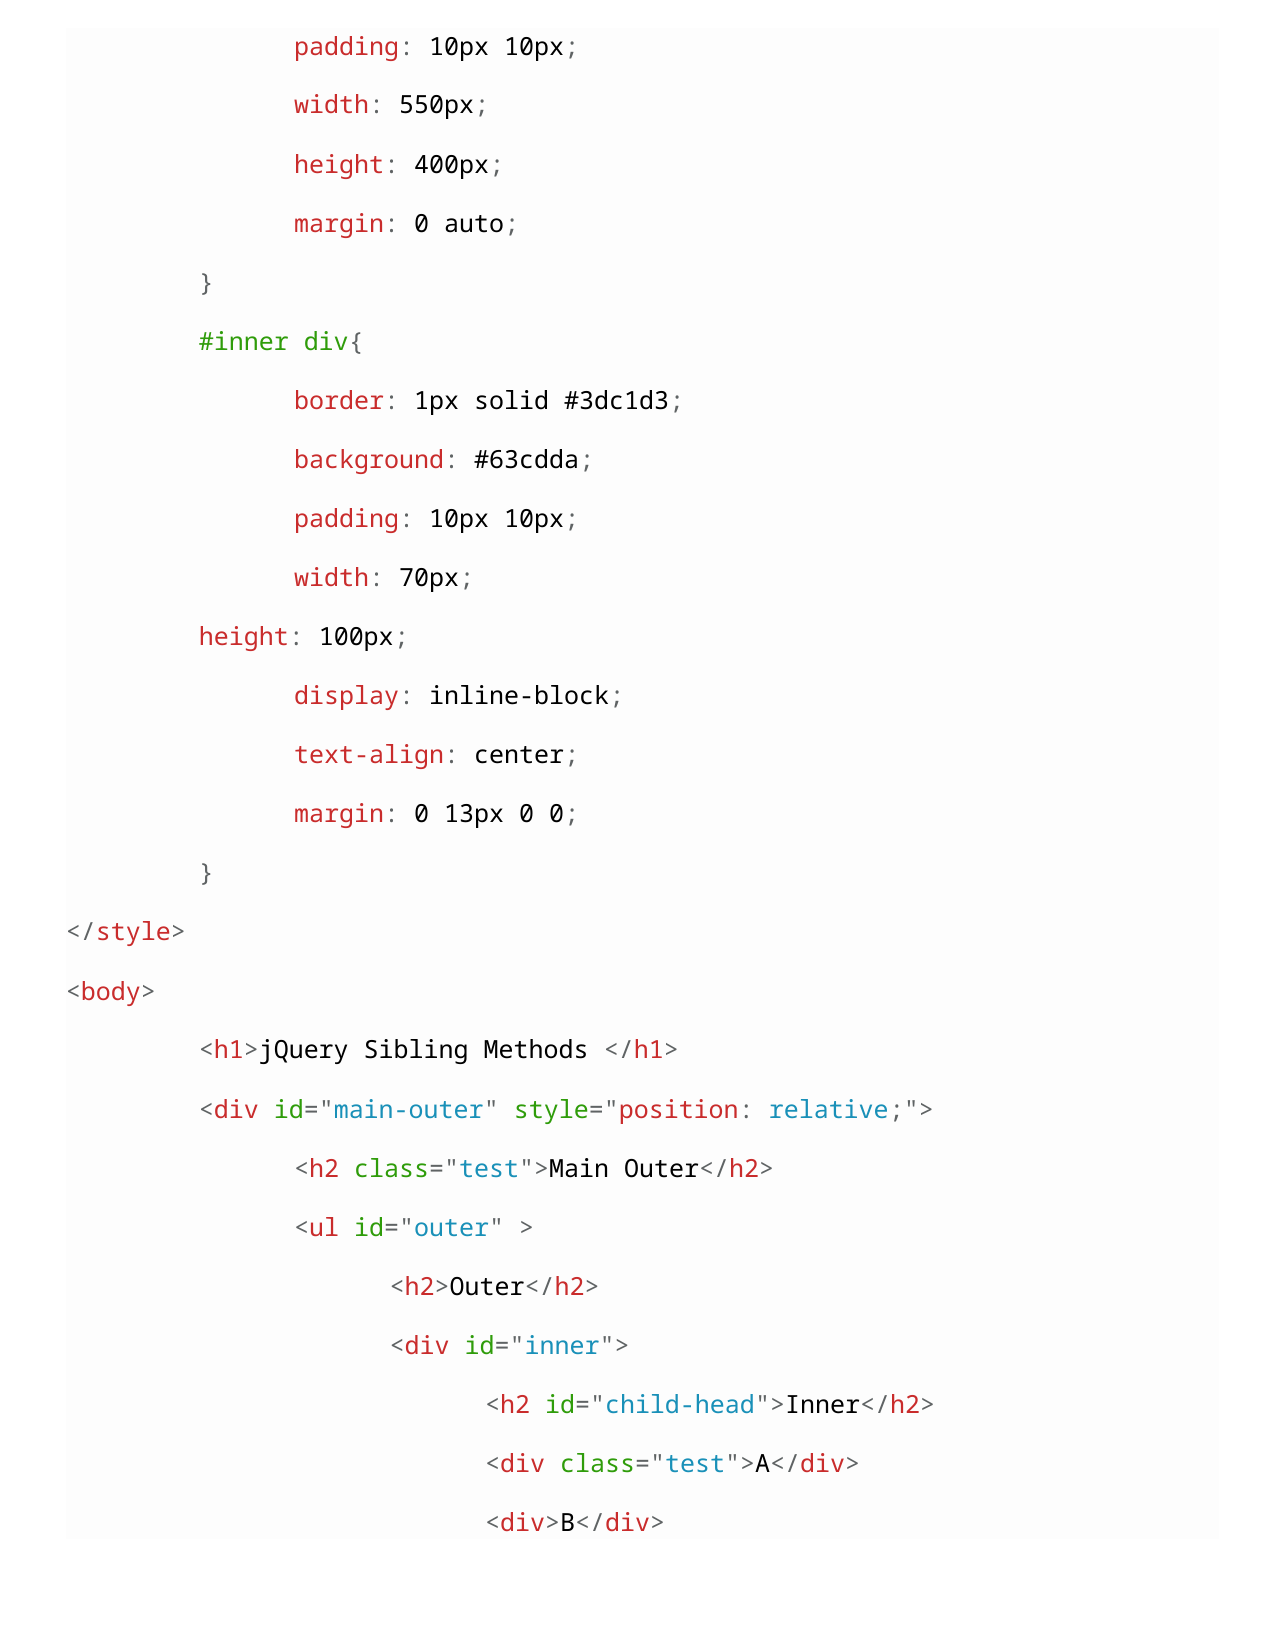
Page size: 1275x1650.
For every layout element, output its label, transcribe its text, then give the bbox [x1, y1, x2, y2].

text padding: 10px 10px; [66, 501, 1219, 535]
text margin: 0 auto; [66, 205, 1219, 239]
text <h2 id="child-head">Inner</h2> [66, 1387, 1219, 1421]
text </style> [66, 914, 1219, 948]
text display: inline-block; [66, 678, 1219, 712]
text <h2>Outer</h2> [66, 1268, 1219, 1302]
text height: 100px; [66, 619, 1219, 653]
text <div id="inner"> [66, 1327, 1219, 1362]
text <div>B</div> [66, 1505, 1219, 1539]
text <div class="test">A</div> [66, 1446, 1219, 1480]
text margin: 0 13px 0 0; [66, 796, 1219, 830]
text <body> [66, 973, 1219, 1007]
text <h1>jQuery Sibling Methods </h1> [66, 1032, 1219, 1066]
text padding: 10px 10px; [66, 28, 1219, 62]
text <div id="main-outer" style="position: relative;"> [66, 1091, 1219, 1125]
text } [66, 264, 1219, 298]
text <ul id="outer" > [66, 1209, 1219, 1243]
text width: 550px; [66, 87, 1219, 121]
text text-align: center; [66, 737, 1219, 771]
text border: 1px solid #3dc1d3; [66, 382, 1219, 417]
text background: #63cdda; [66, 442, 1219, 476]
text #inner div{ [66, 323, 1219, 357]
text <h2 class="test">Main Outer</h2> [66, 1150, 1219, 1184]
text } [66, 855, 1219, 889]
text width: 70px; [66, 560, 1219, 594]
text height: 400px; [66, 146, 1219, 180]
